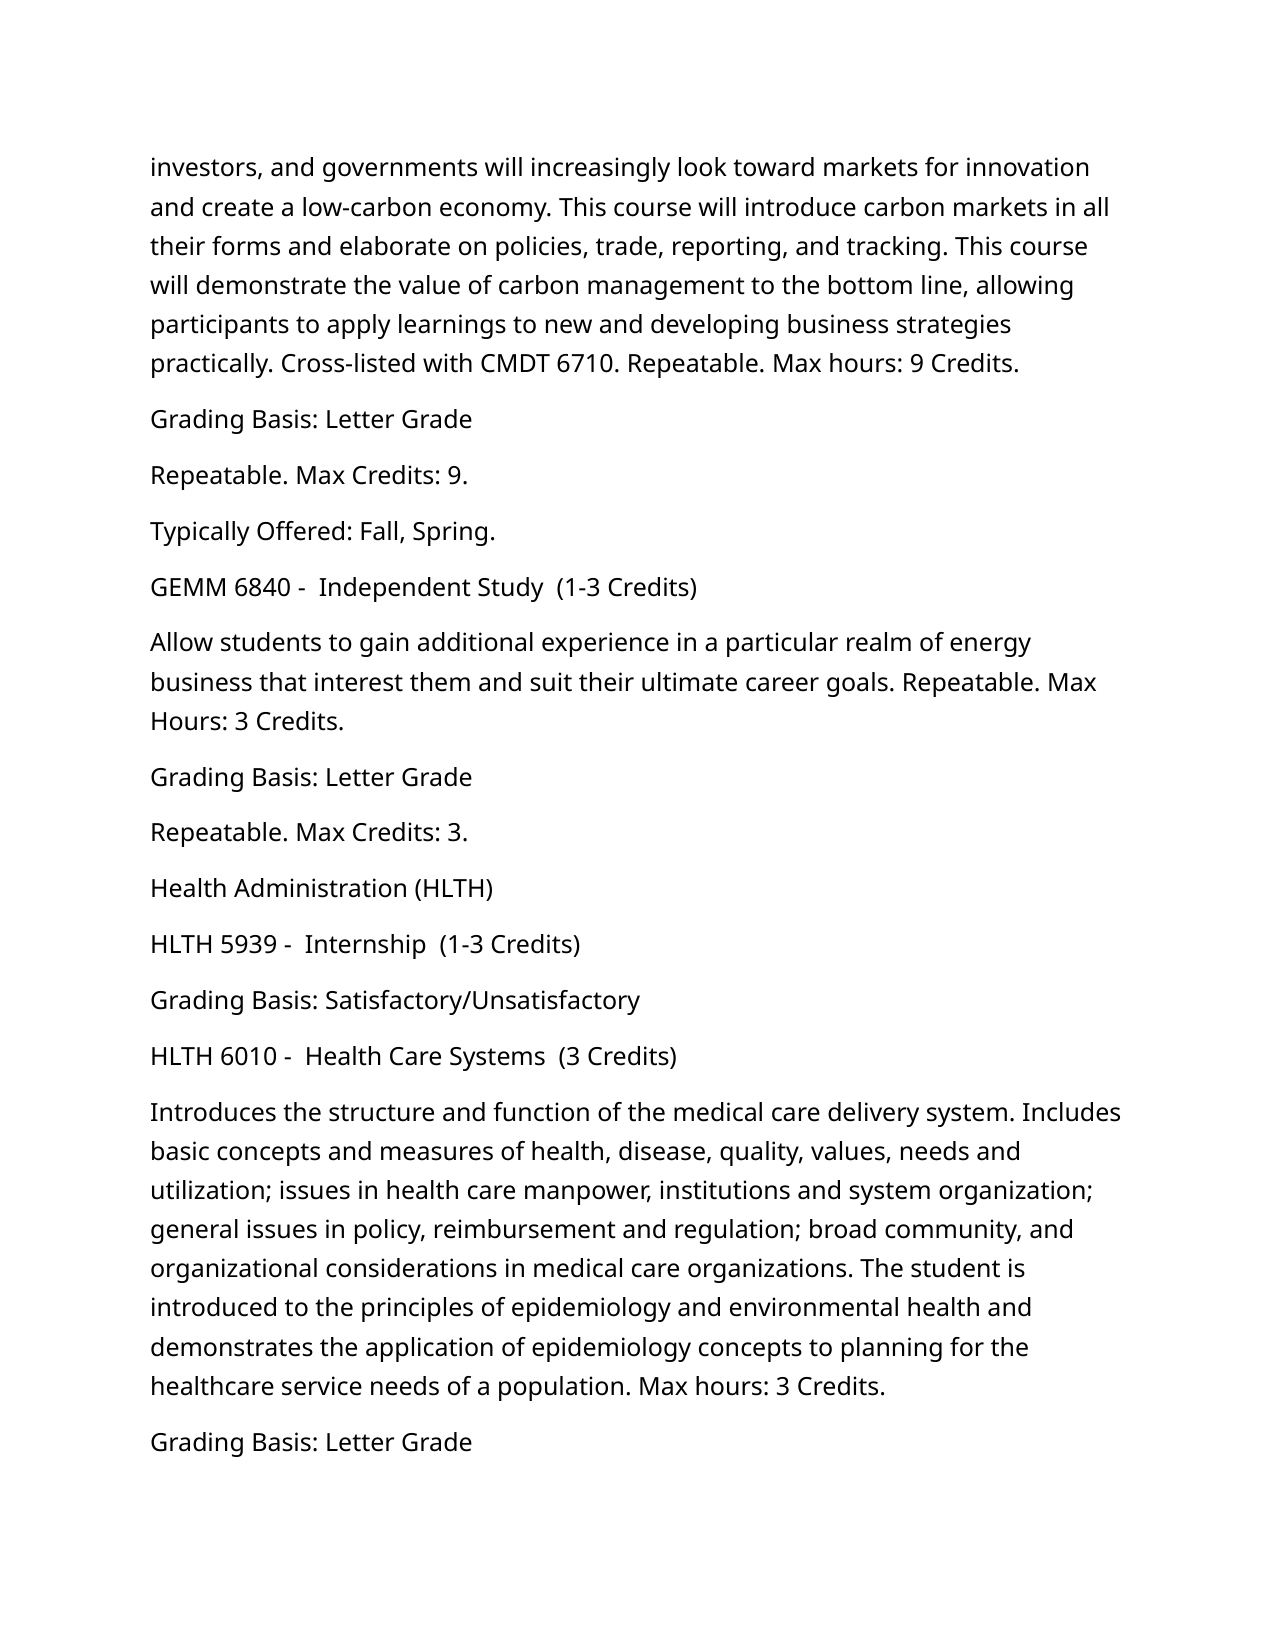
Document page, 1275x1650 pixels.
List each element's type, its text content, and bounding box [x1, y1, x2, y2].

text Grading Basis: Letter Grade [150, 1424, 1125, 1458]
text Allow students to gain additional experience in a particular realm of energy business that interest them and suit their ultimate career goals. Repeatable. Max Hours: 3 Credits. [150, 625, 1125, 737]
text Typically Offered: Fall, Spring. [150, 513, 1125, 547]
text Grading Basis: Satisfactory/Unsatisfactory [150, 982, 1125, 1017]
text HLTH 6010 - Health Care Systems (3 Credits) [150, 1038, 1125, 1072]
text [150, 150, 1125, 380]
text Grading Basis: Letter Grade [150, 402, 1125, 436]
text Introduces the structure and function of the medical care delivery system. Includes basic concepts and measures of health, disease, quality, values, needs and utilization; issues in health care manpower, institutions and system organization; general issues in policy, reimbursement and regulation; broad community, and organizational considerations in medical care organizations. The student is introduced to the principles of epidemiology and environmental health and demonstrates the application of epidemiology concepts to planning for the healthcare service needs of a population. Max hours: 3 Credits. [150, 1094, 1125, 1402]
text Repeatable. Max Credits: 3. [150, 815, 1125, 849]
text Repeatable. Max Credits: 9. [150, 457, 1125, 492]
text Grading Basis: Letter Grade [150, 759, 1125, 793]
text GEMM 6840 - Independent Study (1-3 Credits) [150, 569, 1125, 603]
text Health Administration (HLTH) [150, 871, 1125, 905]
text HLTH 5939 - Internship (1-3 Credits) [150, 927, 1125, 961]
